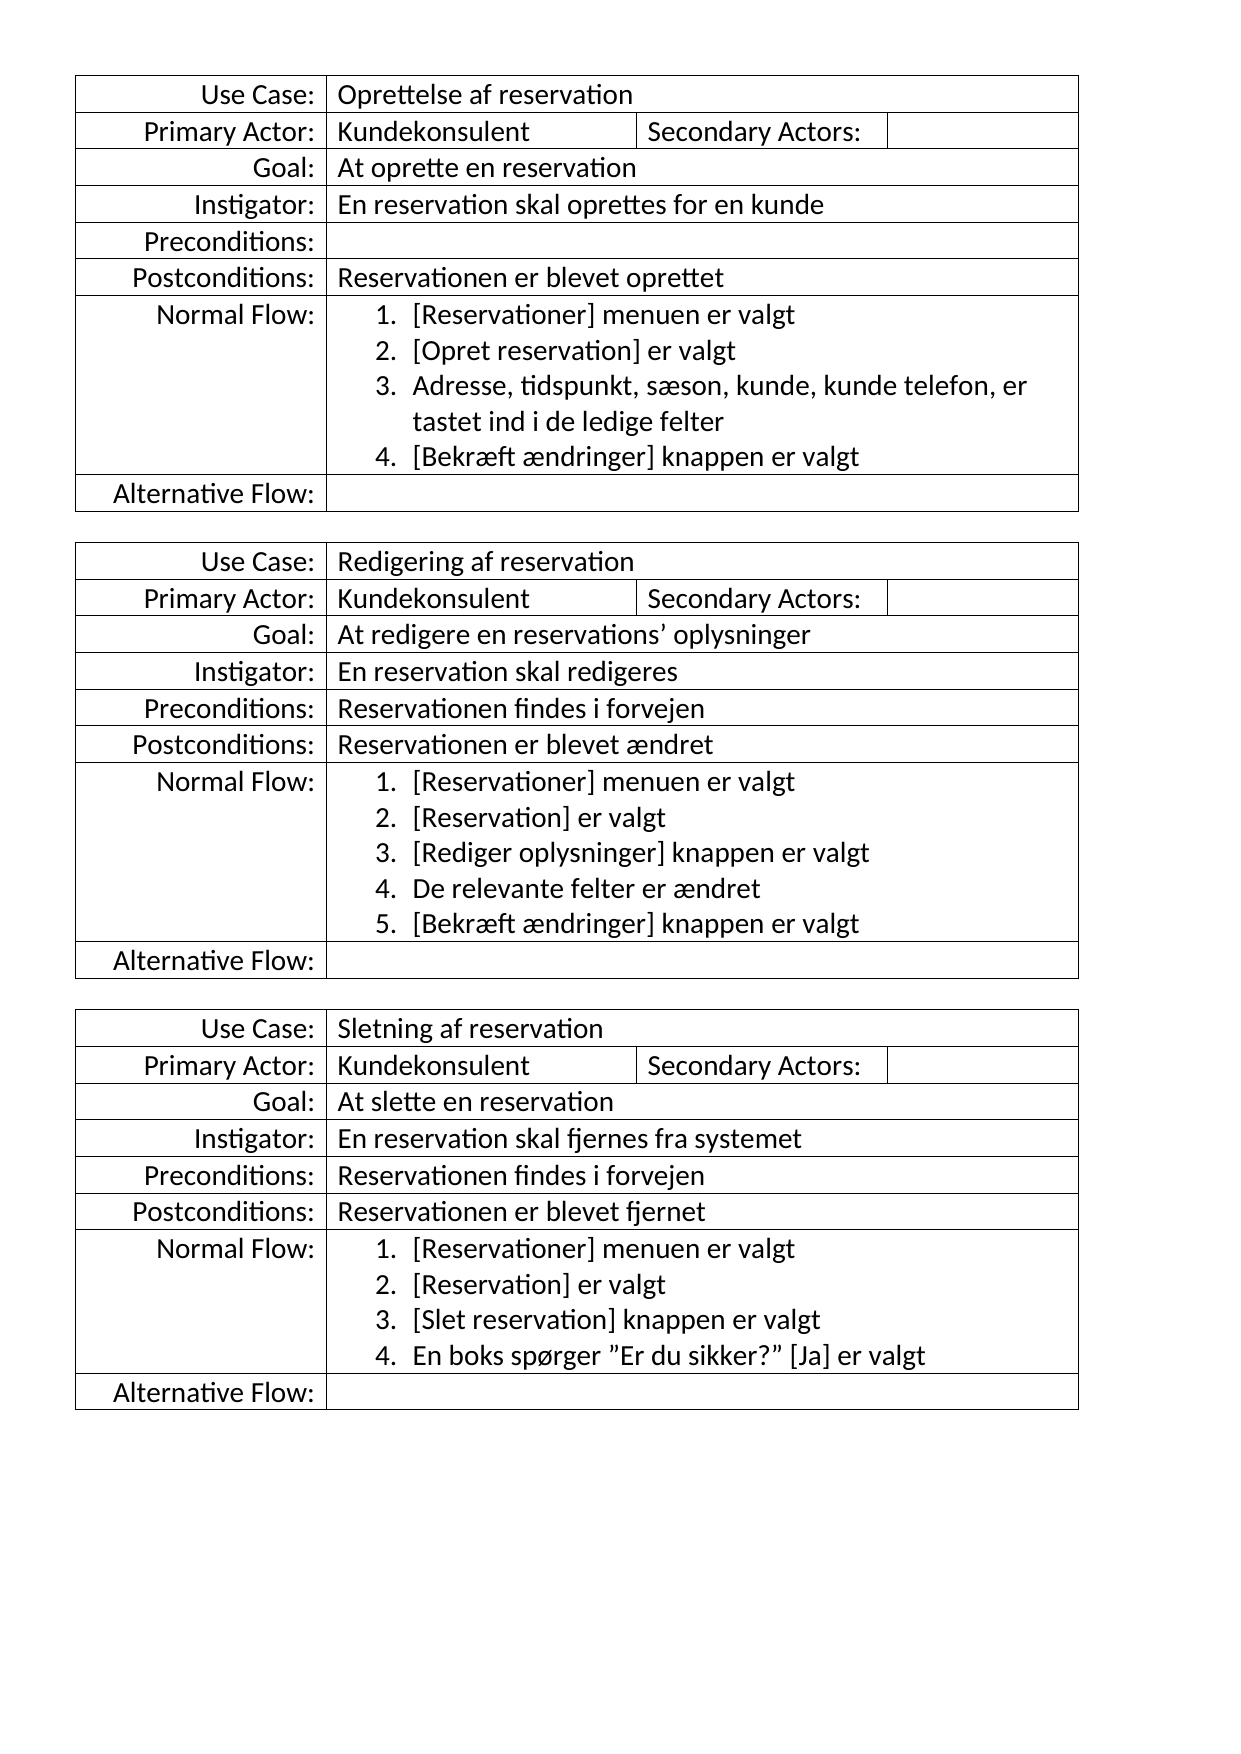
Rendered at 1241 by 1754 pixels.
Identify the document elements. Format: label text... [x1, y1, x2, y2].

table_cell [327, 223, 1078, 258]
table_cell Instigator: [76, 1120, 326, 1156]
table_header Use Case: [76, 76, 326, 112]
table_cell Alternative Flow: [76, 475, 326, 511]
table_cell [327, 1374, 1078, 1409]
table_cell Instigator: [76, 653, 326, 689]
table_cell Normal Flow: [76, 296, 326, 474]
table_cell Kundekonsulent [327, 113, 636, 148]
table_cell [888, 580, 1078, 615]
table_cell Goal: [76, 149, 326, 185]
table_cell Primary Actor: [76, 1047, 326, 1082]
table_cell [888, 113, 1078, 148]
table_cell Normal Flow: [76, 1230, 326, 1373]
table_header Use Case: [76, 543, 326, 579]
table_cell Normal Flow: [76, 763, 326, 941]
table_cell Reservationen findes i forvejen [327, 690, 1078, 725]
table_cell At slette en reservation [327, 1084, 1078, 1119]
table_cell Alternative Flow: [76, 942, 326, 978]
table_cell Primary Actor: [76, 580, 326, 615]
table_header Redigering af reservation [327, 543, 1078, 579]
table_cell [888, 1047, 1078, 1082]
table_cell [Reservationer] menuen er valgt [Reservation] er valgt [Slet reservation] knappen er valgt En boks spørger ”Er du sikker?” [Ja] er valgt [327, 1230, 1078, 1373]
table_cell Goal: [76, 616, 326, 652]
table_cell Postconditions: [76, 726, 326, 762]
table_cell Goal: [76, 1084, 326, 1119]
table_cell Secondary Actors: [637, 580, 887, 615]
table_cell Preconditions: [76, 223, 326, 258]
table_cell Kundekonsulent [327, 1047, 636, 1082]
table_cell Alternative Flow: [76, 1374, 326, 1409]
table_cell En reservation skal oprettes for en kunde [327, 186, 1078, 222]
table_header Use Case: [76, 1010, 326, 1046]
table_header Sletning af reservation [327, 1010, 1078, 1046]
table_cell Secondary Actors: [637, 1047, 887, 1082]
table_cell Postconditions: [76, 1194, 326, 1229]
table_cell Primary Actor: [76, 113, 326, 148]
table_cell [Reservationer] menuen er valgt [Opret reservation] er valgt Adresse, tidspunkt, sæson, kunde, kunde telefon, er tastet ind i de ledige felter [Bekræft ændringer] knappen er valgt [327, 296, 1078, 474]
table_cell Secondary Actors: [637, 113, 887, 148]
table_cell [327, 942, 1078, 978]
table_cell Preconditions: [76, 690, 326, 725]
table_cell Reservationen er blevet fjernet [327, 1194, 1078, 1229]
table_cell Preconditions: [76, 1157, 326, 1192]
table_cell [Reservationer] menuen er valgt [Reservation] er valgt [Rediger oplysninger] knappen er valgt De relevante felter er ændret [Bekræft ændringer] knappen er valgt [327, 763, 1078, 941]
table_cell [327, 475, 1078, 511]
table_cell Kundekonsulent [327, 580, 636, 615]
table_cell Reservationen er blevet oprettet [327, 259, 1078, 295]
table_cell At oprette en reservation [327, 149, 1078, 185]
table_header Oprettelse af reservation [327, 76, 1078, 112]
table_cell Postconditions: [76, 259, 326, 295]
table_cell Reservationen findes i forvejen [327, 1157, 1078, 1192]
table_cell Instigator: [76, 186, 326, 222]
table_cell Reservationen er blevet ændret [327, 726, 1078, 762]
table_cell En reservation skal redigeres [327, 653, 1078, 689]
table_cell At redigere en reservations’ oplysninger [327, 616, 1078, 652]
table_cell En reservation skal fjernes fra systemet [327, 1120, 1078, 1156]
